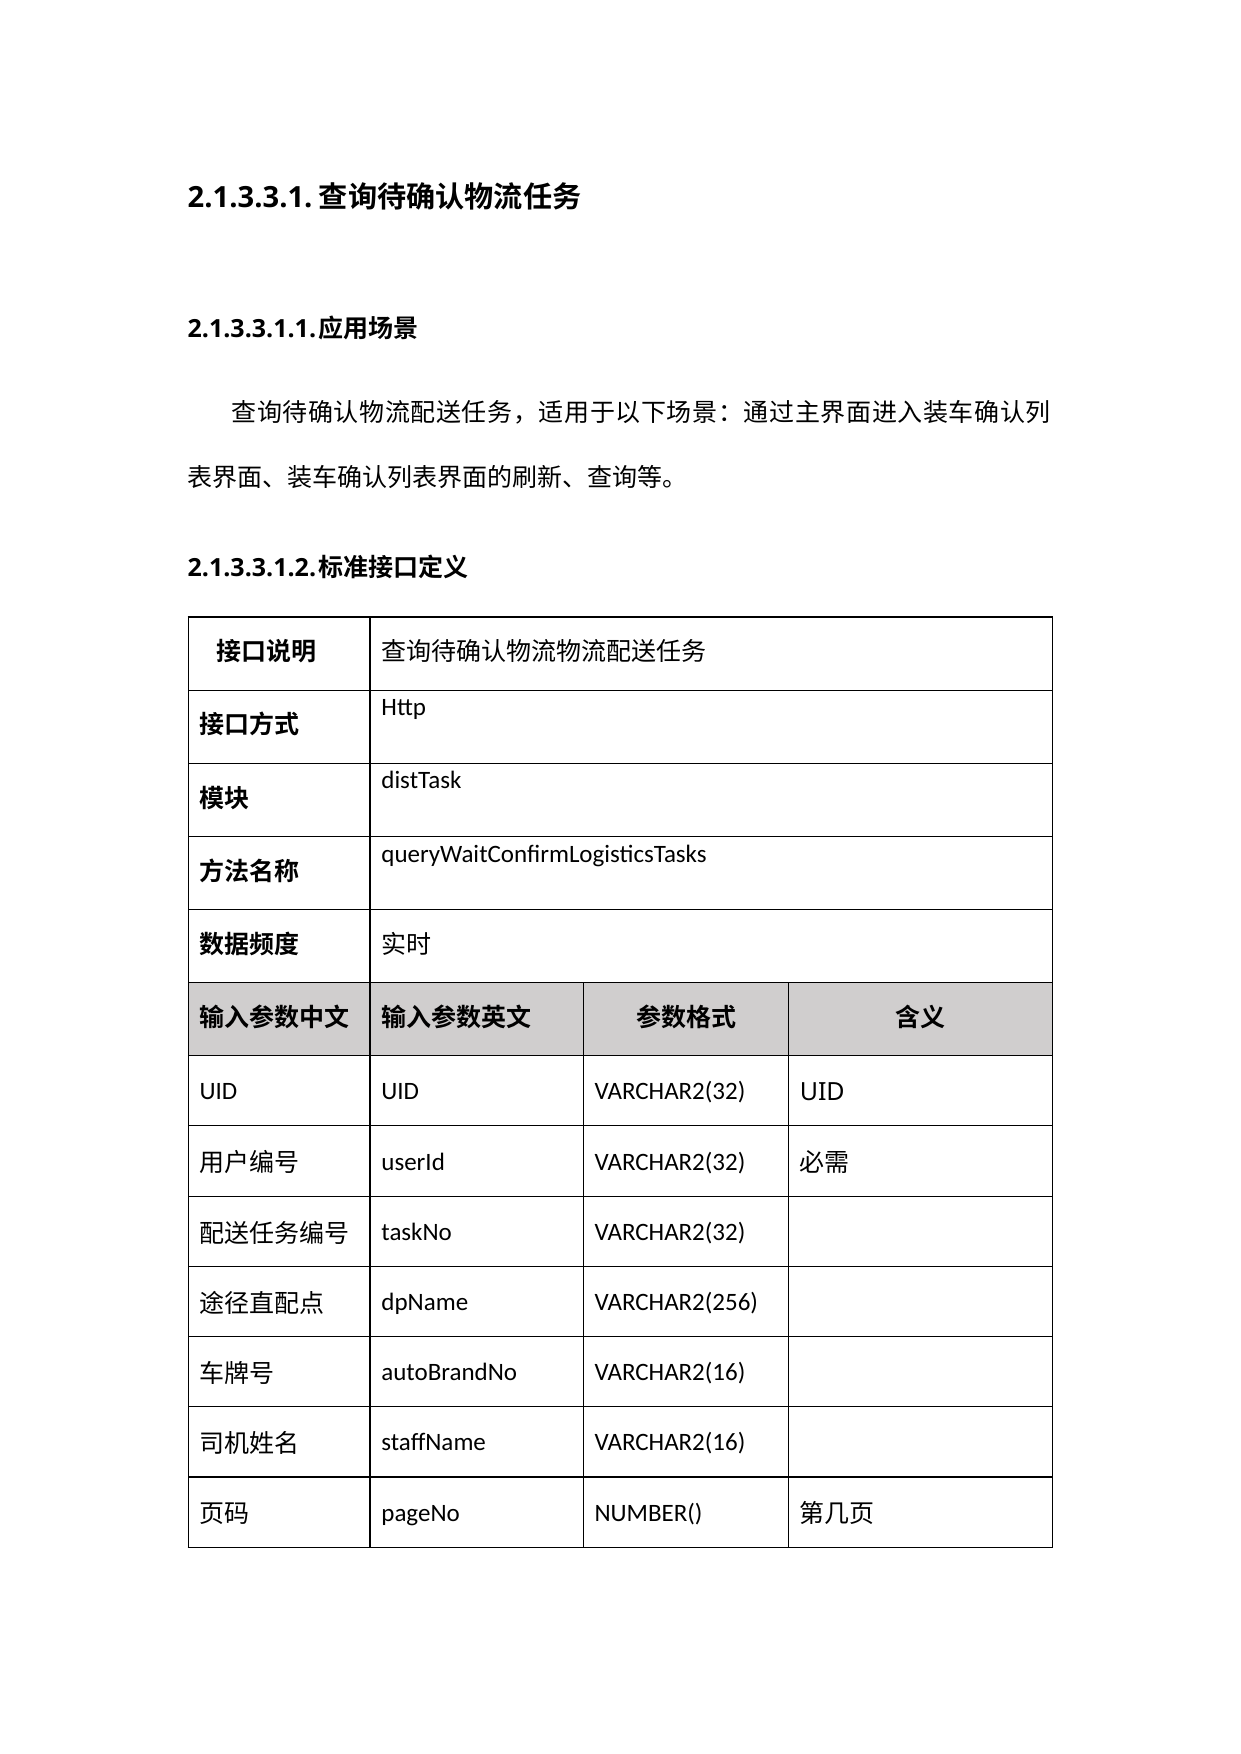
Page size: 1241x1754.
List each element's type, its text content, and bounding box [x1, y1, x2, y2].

table_cell 接口方式 [189, 691, 369, 763]
table_cell UID [789, 1056, 1052, 1125]
table_cell distTask [371, 764, 1052, 836]
table_cell taskNo [371, 1197, 583, 1266]
subtitle 应用场景 [187, 294, 1053, 359]
table_cell 数据频度 [189, 910, 369, 982]
table_cell UID [371, 1056, 583, 1125]
table_cell 模块 [189, 764, 369, 836]
table_cell pageNo [371, 1478, 583, 1547]
table_cell 司机姓名 [189, 1407, 369, 1476]
table_cell 第几页 [789, 1478, 1052, 1547]
subtitle 查询待确认物流任务 [187, 162, 1053, 227]
table_cell 实时 [371, 910, 1052, 982]
table_cell VARCHAR2(32) [584, 1056, 788, 1125]
table_cell 用户编号 [189, 1126, 369, 1196]
table_cell 参数格式 [584, 983, 788, 1055]
table_cell [789, 1267, 1052, 1336]
table_cell 含义 [789, 983, 1052, 1055]
table_cell VARCHAR2(32) [584, 1197, 788, 1266]
subtitle 标准接口定义 [187, 533, 1053, 598]
table_cell 输入参数中文 [189, 983, 369, 1055]
table_cell VARCHAR2(256) [584, 1267, 788, 1336]
table_cell [789, 1337, 1052, 1406]
table_cell VARCHAR2(16) [584, 1337, 788, 1406]
table_cell Http [371, 691, 1052, 763]
table_cell [789, 1407, 1052, 1476]
table_cell autoBrandNo [371, 1337, 583, 1406]
table_cell VARCHAR2(16) [584, 1407, 788, 1476]
table_cell UID [189, 1056, 369, 1125]
table_cell 输入参数英文 [371, 983, 583, 1055]
table_cell staffName [371, 1407, 583, 1476]
table_cell 途径直配点 [189, 1267, 369, 1336]
table_cell VARCHAR2(32) [584, 1126, 788, 1196]
text 查询待确认物流配送任务，适用于以下场景：通过主界面进入装车确认列表界面、装车确认列表界面的刷新、查询等。 [187, 378, 1053, 508]
table_header 查询待确认物流物流配送任务 [371, 618, 1052, 689]
table_cell 配送任务编号 [189, 1197, 369, 1266]
table_cell [789, 1197, 1052, 1266]
table_header 接口说明 [189, 618, 369, 689]
table_cell 必需 [789, 1126, 1052, 1196]
table_cell queryWaitConfirmLogisticsTasks [371, 837, 1052, 909]
table_cell NUMBER() [584, 1478, 788, 1547]
table_cell dpName [371, 1267, 583, 1336]
table_cell 方法名称 [189, 837, 369, 909]
table_cell 车牌号 [189, 1337, 369, 1406]
table_cell 页码 [189, 1478, 369, 1547]
table_cell userId [371, 1126, 583, 1196]
